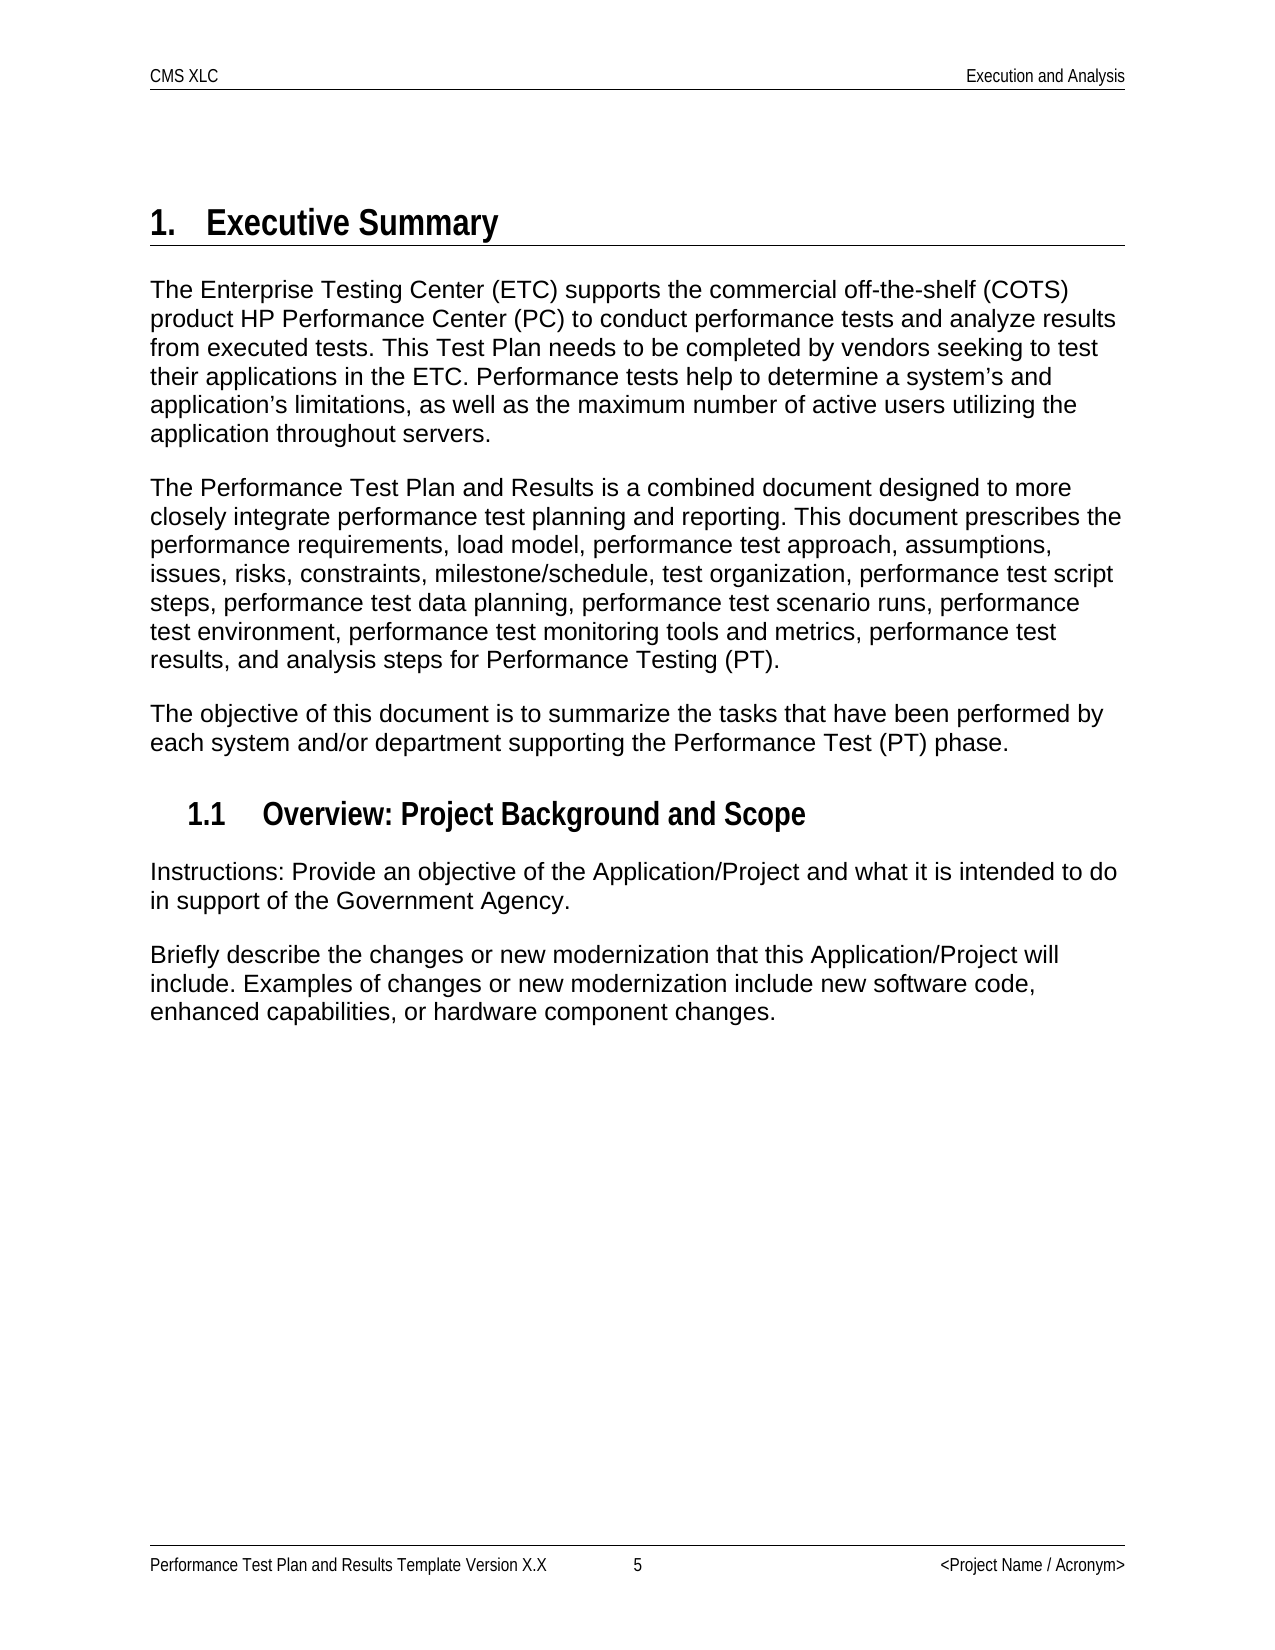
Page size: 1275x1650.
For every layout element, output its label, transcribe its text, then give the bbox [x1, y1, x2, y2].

text The objective of this document is to summarize the tasks that have been performed by each system and/or department supporting the Performance Test (PT) phase. [150, 699, 1125, 757]
text The Enterprise Testing Center (ETC) supports the commercial off-the-shelf (COTS) product HP Performance Center (PC) to conduct performance tests and analyze results from executed tests. This Test Plan needs to be completed by vendors seeking to test their applications in the ETC. Performance tests help to determine a system’s and application’s limitations, as well as the maximum number of active users utilizing the application throughout servers. [150, 275, 1125, 448]
subtitle Overview: Project Background and Scope [187, 794, 1125, 832]
text Briefly describe the changes or new modernization that this Application/Project will include. Examples of changes or new modernization include new software code, enhanced capabilities, or hardware component changes. [150, 940, 1125, 1026]
text Instructions: Provide an objective of the Application/Project and what it is intended to do in support of the Government Agency. [150, 857, 1125, 915]
text The Performance Test Plan and Results is a combined document designed to more closely integrate performance test planning and reporting. This document prescribes the performance requirements, load model, performance test approach, assumptions, issues, risks, constraints, milestone/schedule, test organization, performance test script steps, performance test data planning, performance test scenario runs, performance test environment, performance test monitoring tools and metrics, performance test results, and analysis steps for Performance Testing (PT). [150, 473, 1125, 674]
subtitle Executive Summary [150, 200, 1125, 245]
